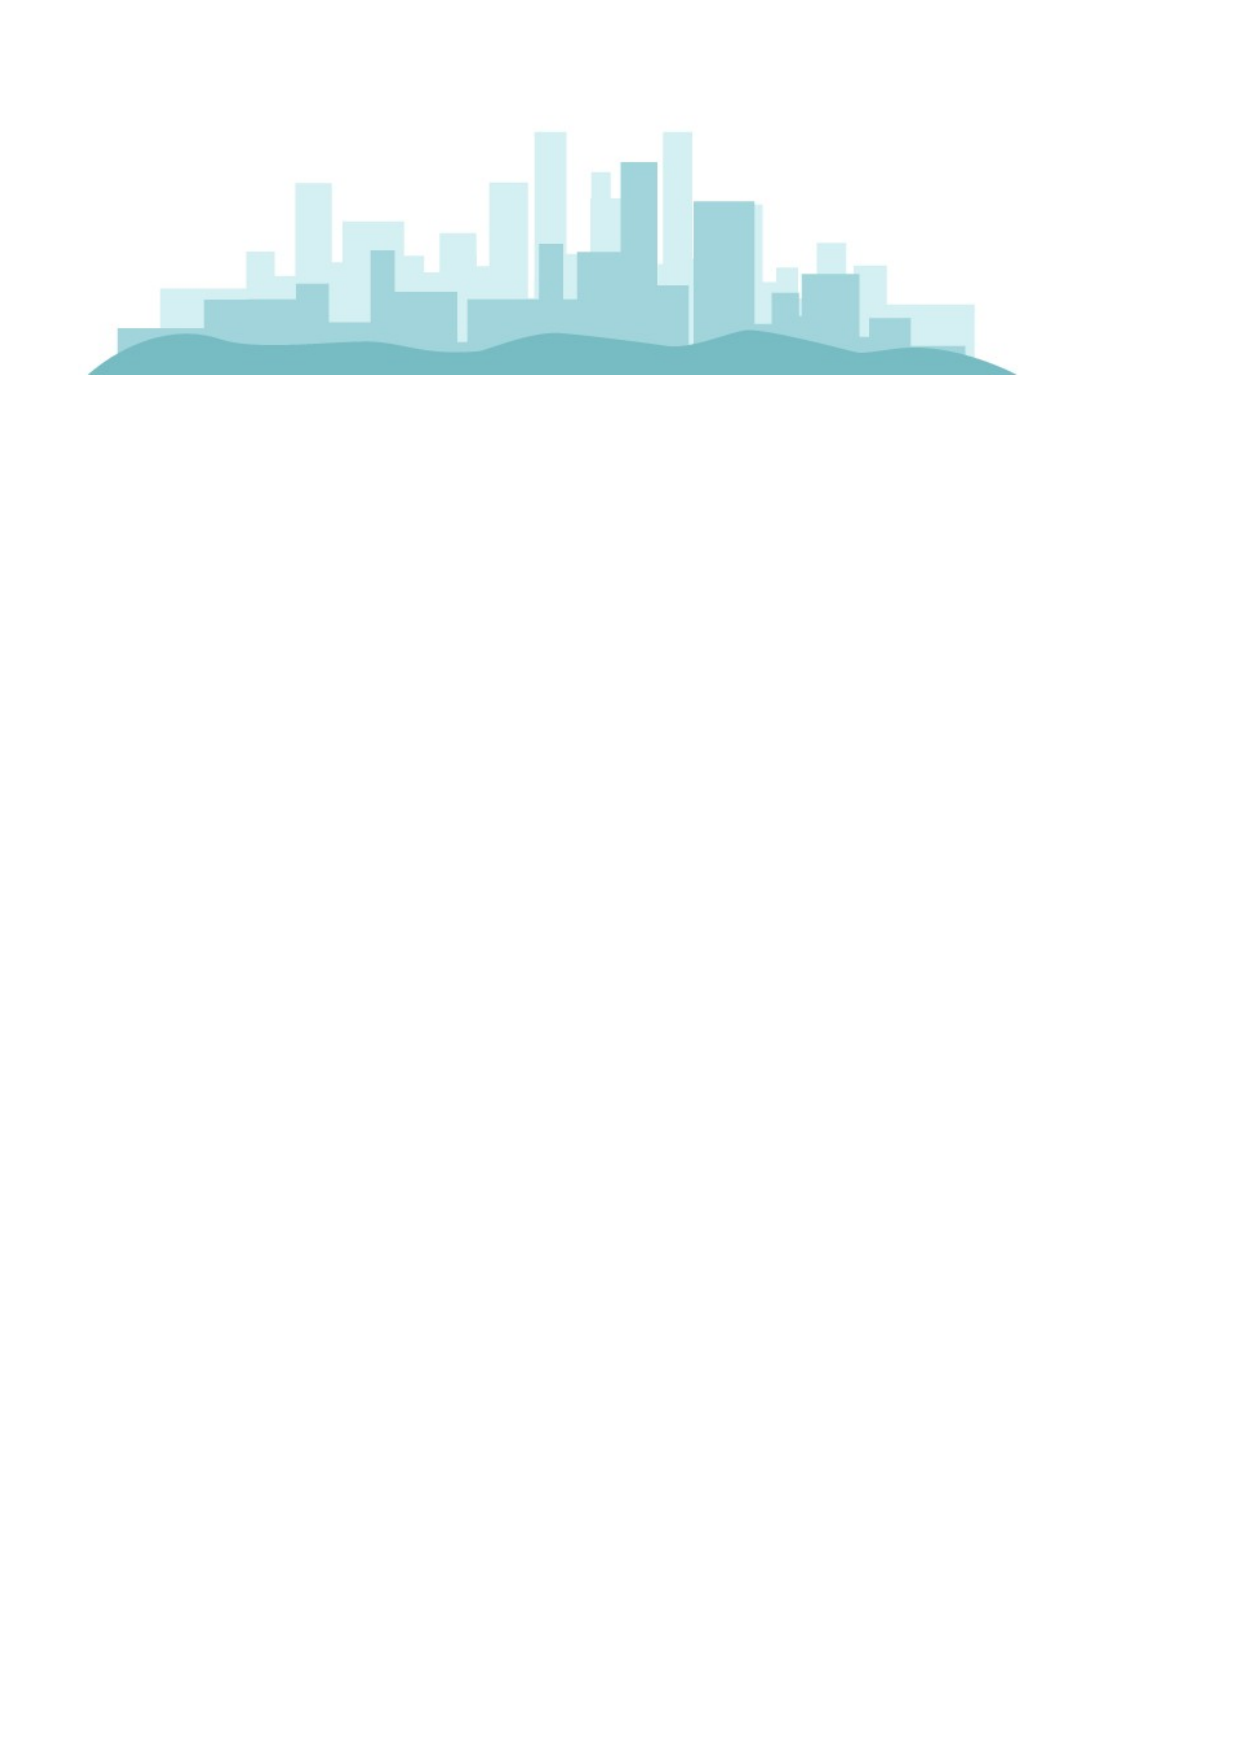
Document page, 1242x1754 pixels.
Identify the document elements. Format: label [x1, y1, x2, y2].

picture [78, 75, 1019, 375]
